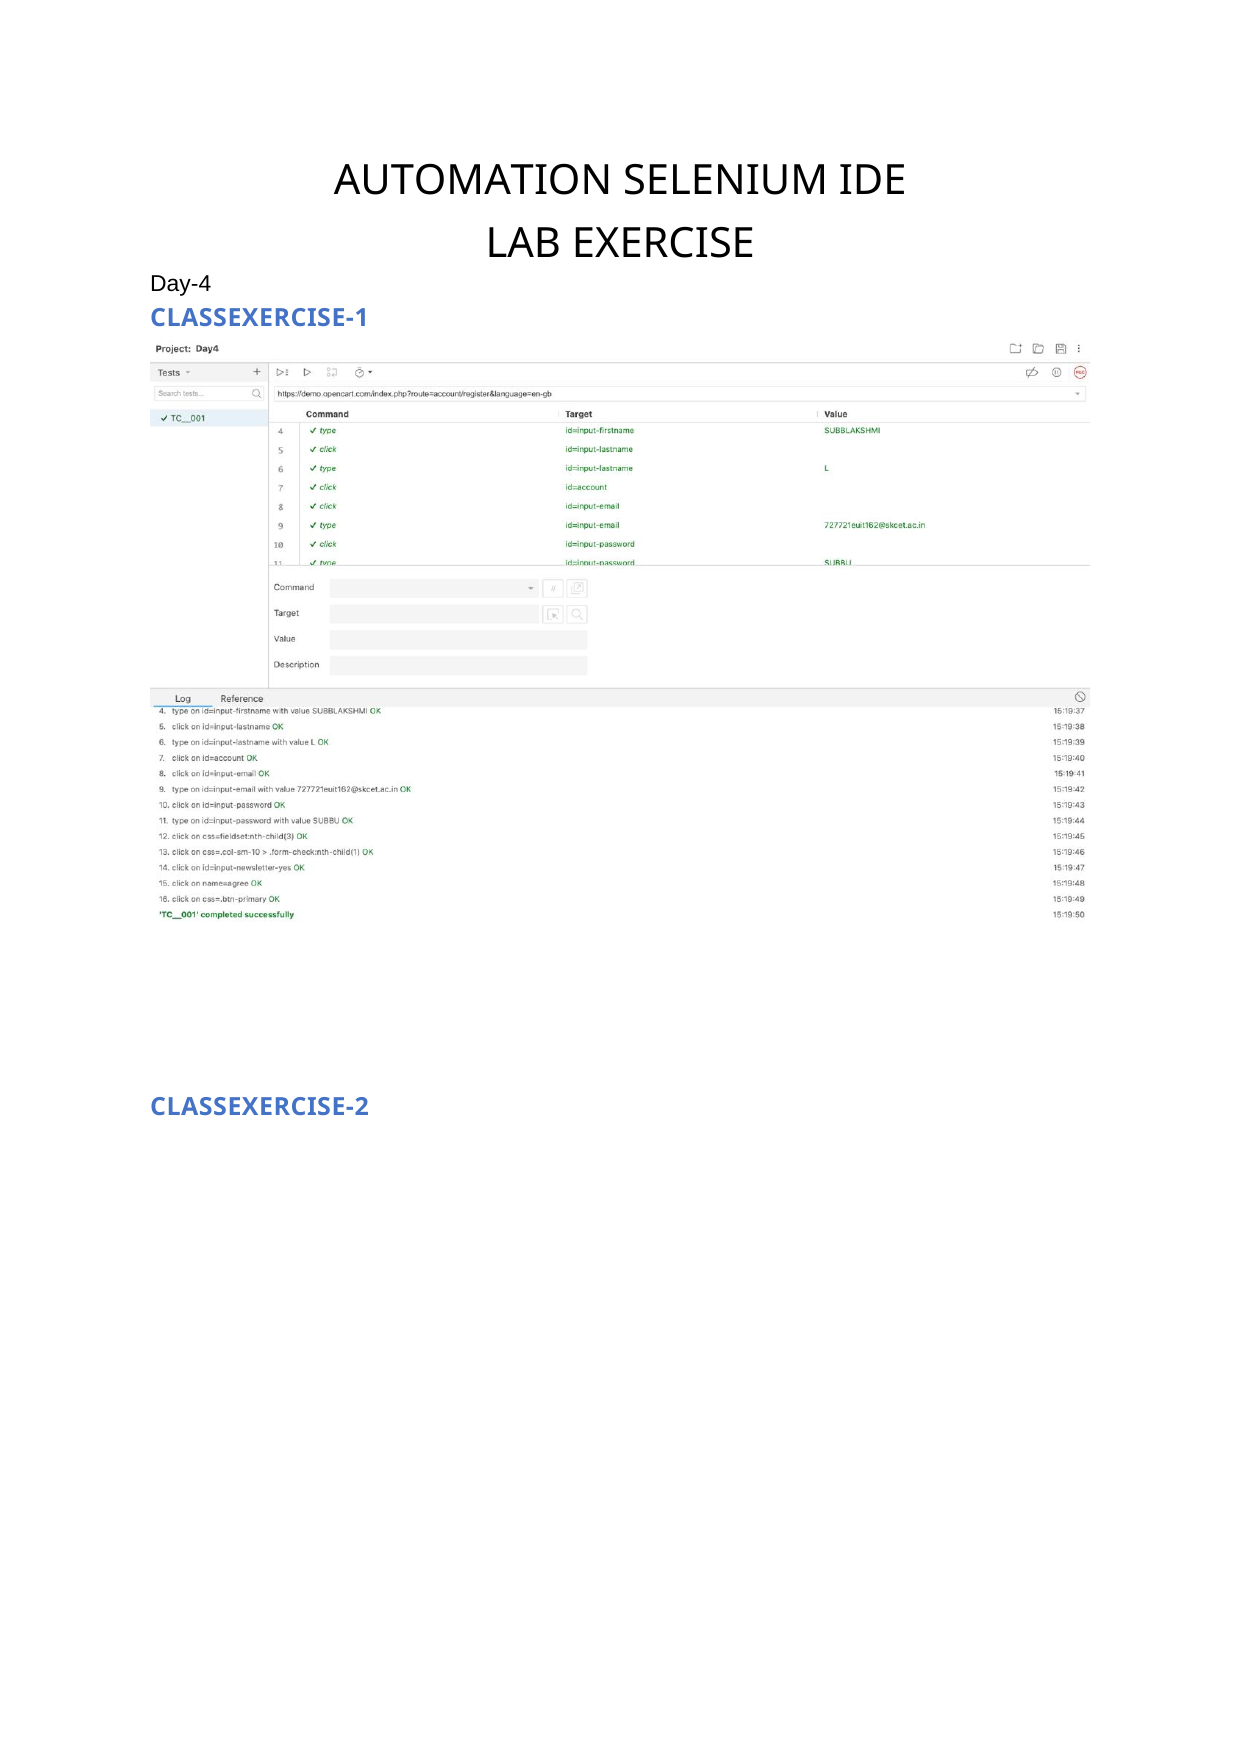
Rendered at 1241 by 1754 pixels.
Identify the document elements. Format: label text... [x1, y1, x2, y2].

text AUTOMATION SELENIUM IDE [150, 150, 1090, 207]
text Day-4 [150, 270, 1090, 296]
text LAB EXERCISE [150, 213, 1090, 270]
title CLASSEXERCISE-1 [150, 300, 1090, 334]
picture [150, 334, 1091, 922]
title CLASSEXERCISE-2 [150, 1088, 1090, 1122]
